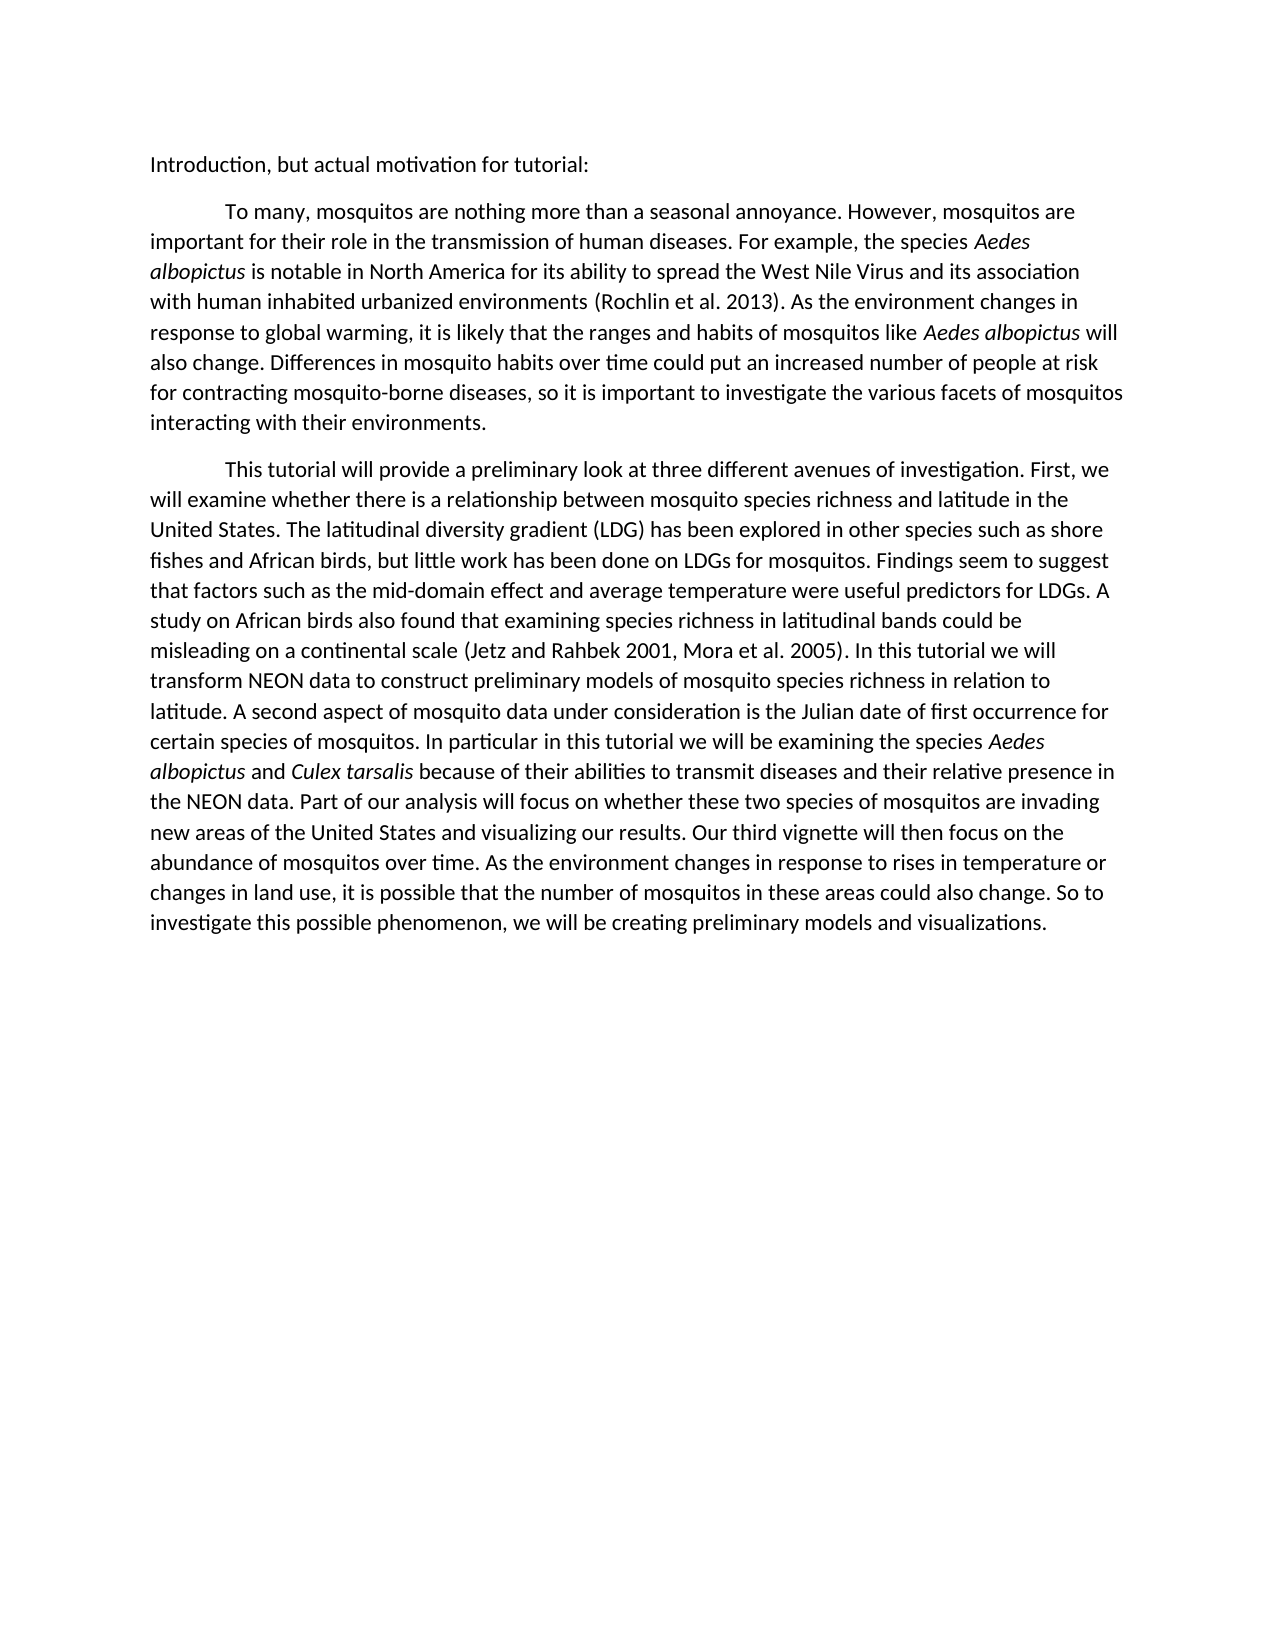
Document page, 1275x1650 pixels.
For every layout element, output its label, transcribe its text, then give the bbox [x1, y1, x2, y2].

text This tutorial will provide a preliminary look at three different avenues of investigation. First, we will examine whether there is a relationship between mosquito species richness and latitude in the United States. The latitudinal diversity gradient (LDG) has been explored in other species such as shore fishes and African birds, but little work has been done on LDGs for mosquitos. Findings seem to suggest that factors such as the mid-domain effect and average temperature were useful predictors for LDGs. A study on African birds also found that examining species richness in latitudinal bands could be misleading on a continental scale (Jetz and Rahbek 2001, Mora et al. 2005). In this tutorial we will transform NEON data to construct preliminary models of mosquito species richness in relation to latitude. A second aspect of mosquito data under consideration is the Julian date of first occurrence for certain species of mosquitos. In particular in this tutorial we will be examining the species Aedes albopictus and Culex tarsalis because of their abilities to transmit diseases and their relative presence in the NEON data. Part of our analysis will focus on whether these two species of mosquitos are invading new areas of the United States and visualizing our results. Our third vignette will then focus on the abundance of mosquitos over time. As the environment changes in response to rises in temperature or changes in land use, it is possible that the number of mosquitos in these areas could also change. So to investigate this possible phenomenon, we will be creating preliminary models and visualizations. [150, 455, 1125, 936]
text To many, mosquitos are nothing more than a seasonal annoyance. However, mosquitos are important for their role in the transmission of human diseases. For example, the species Aedes albopictus is notable in North America for its ability to spread the West Nile Virus and its association with human inhabited urbanized environments (Rochlin et al. 2013). As the environment changes in response to global warming, it is likely that the ranges and habits of mosquitos like Aedes albopictus will also change. Differences in mosquito habits over time could put an increased number of people at risk for contracting mosquito-borne diseases, so it is important to investigate the various facets of mosquitos interacting with their environments. [150, 197, 1125, 436]
text Introduction, but actual motivation for tutorial: [150, 150, 1125, 178]
